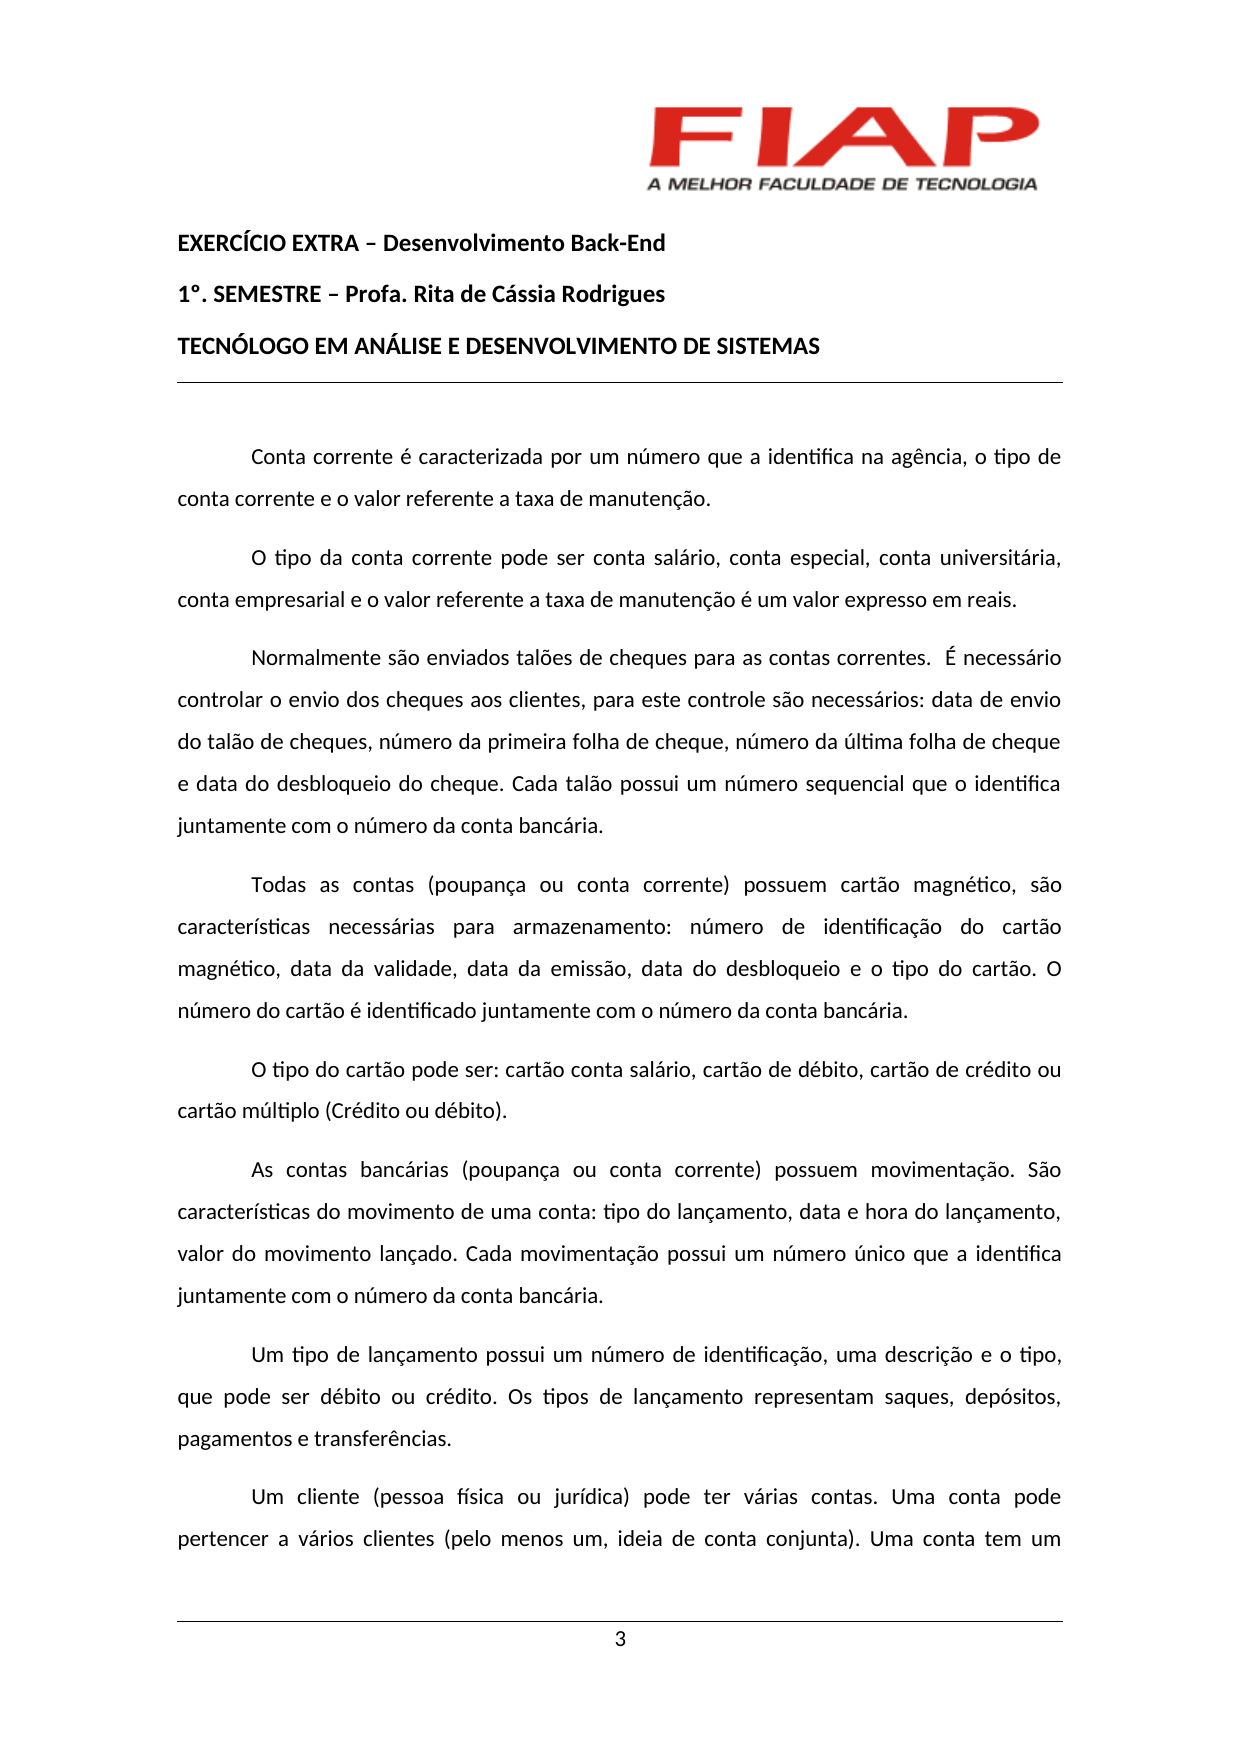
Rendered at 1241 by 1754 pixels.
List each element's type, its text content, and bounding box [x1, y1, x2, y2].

text Normalmente são enviados talões de cheques para as contas correntes. É necessário controlar o envio dos cheques aos clientes, para este controle são necessários: data de envio do talão de cheques, número da primeira folha de cheque, número da última folha de cheque e data do desbloqueio do cheque. Cada talão possui um número sequencial que o identifica juntamente com o número da conta bancária. [177, 643, 1063, 839]
picture [617, 73, 1064, 227]
text As contas bancárias (poupança ou conta corrente) possuem movimentação. São características do movimento de uma conta: tipo do lançamento, data e hora do lançamento, valor do movimento lançado. Cada movimentação possui um número único que a identifica juntamente com o número da conta bancária. [177, 1155, 1063, 1309]
text Conta corrente é caracterizada por um número que a identifica na agência, o tipo de conta corrente e o valor referente a taxa de manutenção. [177, 442, 1063, 512]
text Todas as contas (poupança ou conta corrente) possuem cartão magnético, são características necessárias para armazenamento: número de identificação do cartão magnético, data da validade, data da emissão, data do desbloqueio e o tipo do cartão. O número do cartão é identificado juntamente com o número da conta bancária. [177, 870, 1063, 1024]
text O tipo do cartão pode ser: cartão conta salário, cartão de débito, cartão de crédito ou cartão múltiplo (Crédito ou débito). [177, 1055, 1063, 1125]
text Um tipo de lançamento possui um número de identificação, uma descrição e o tipo, que pode ser débito ou crédito. Os tipos de lançamento representam saques, depósitos, pagamentos e transferências. [177, 1340, 1063, 1452]
text O tipo da conta corrente pode ser conta salário, conta especial, conta universitária, conta empresarial e o valor referente a taxa de manutenção é um valor expresso em reais. [177, 543, 1063, 613]
